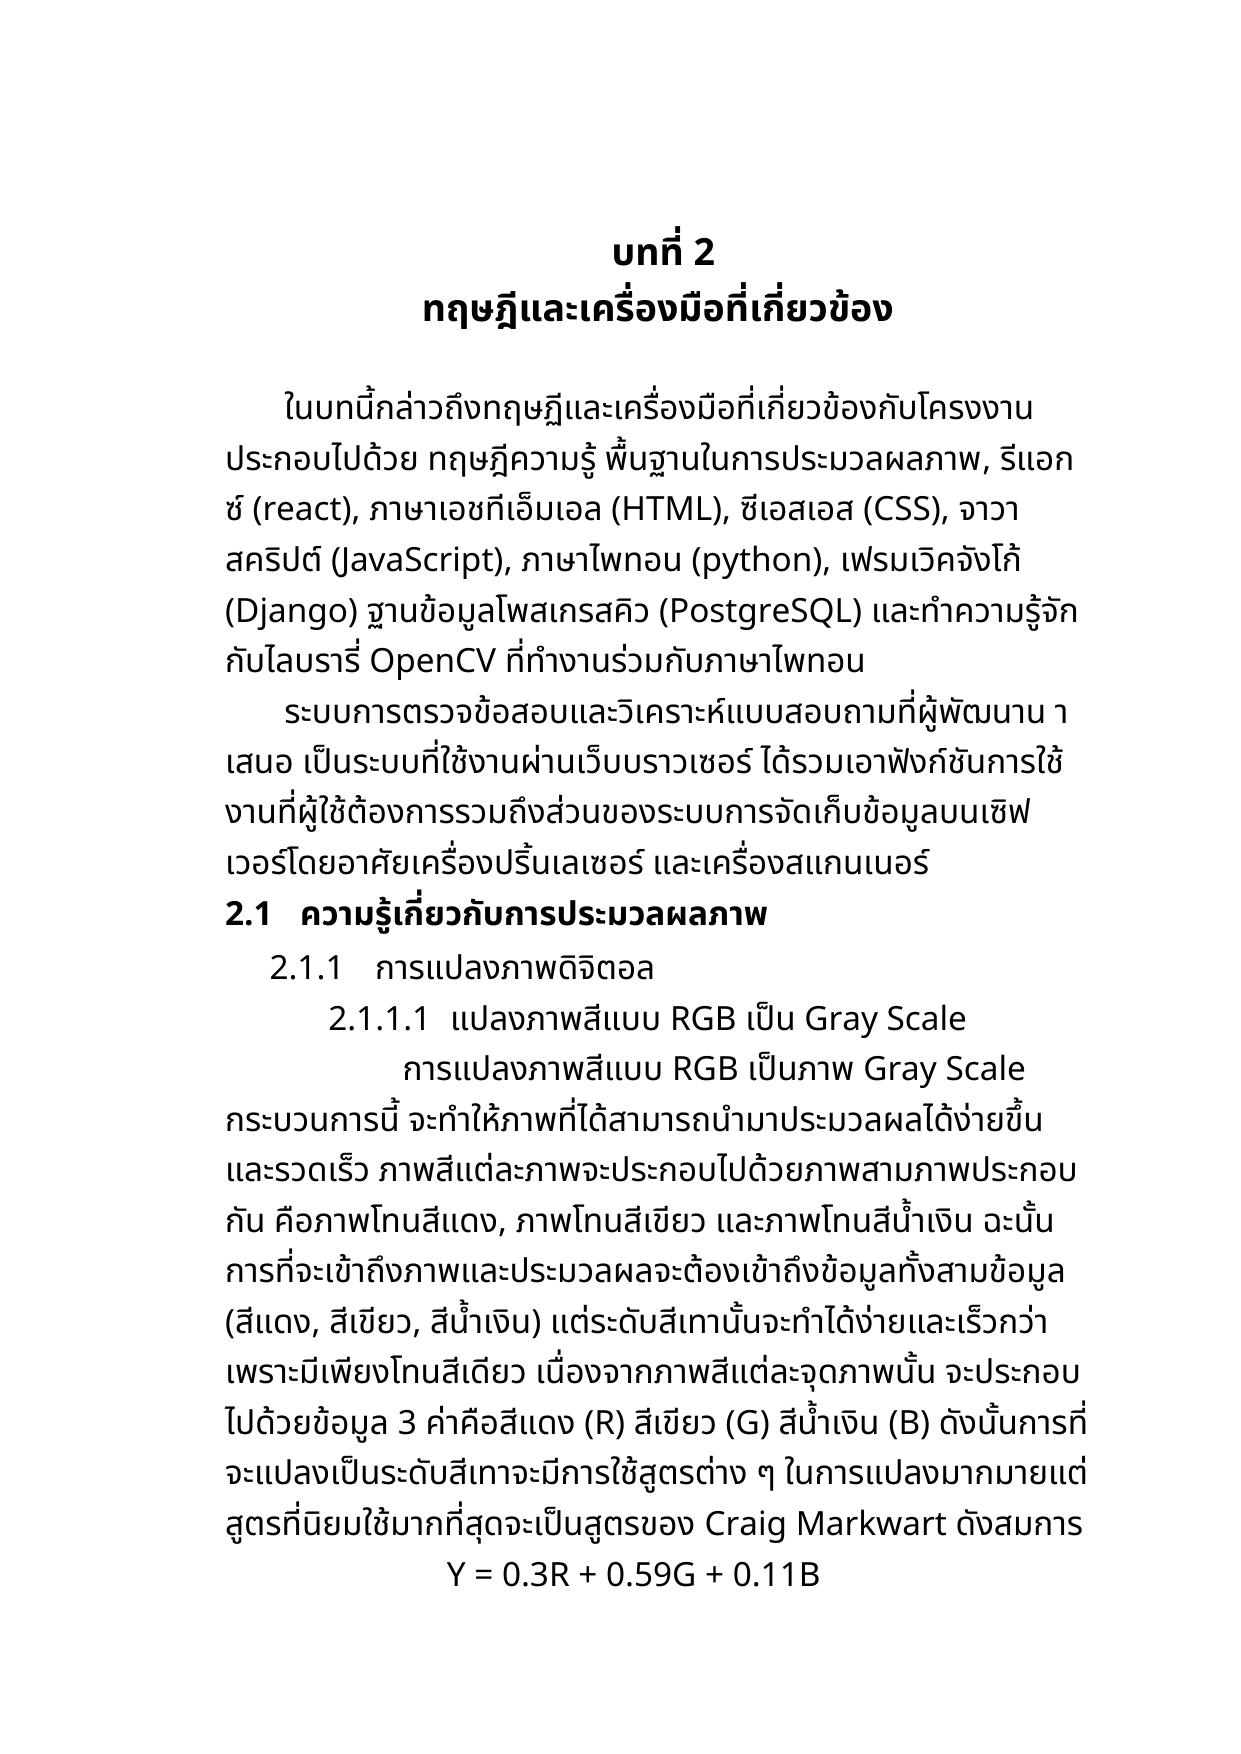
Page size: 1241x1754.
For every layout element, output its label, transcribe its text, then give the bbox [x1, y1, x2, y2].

list การแปลงภาพดิจิตอล [225, 944, 1090, 994]
list ระบบการตรวจข้อสอบและวิเคราะห์แบบสอบถามที่ผู้พัฒนาน าเสนอ เป็นระบบที่ใช้งานผ่านเว็บบราวเซอร์ ได้รวมเอาฟังก์ชันการใช้งานที่ผู้ใช้ต้องการรวมถึงส่วนของระบบการจัดเก็บข้อมูลบนเซิฟเวอร์โดยอาศัยเครื่องปริ้นเลเซอร์ และเครื่องสแกนเนอร์ [225, 688, 1090, 889]
text ทฤษฎีและเครื่องมือที่เกี่ยวข้อง [225, 282, 1090, 339]
list ความรู้เกี่ยวกับการประมวลผลภาพ [225, 889, 1090, 940]
list แปลงภาพสีแบบ RGB เป็น Gray Scale [225, 994, 1090, 1045]
list การแปลงภาพสีแบบ RGB เป็นภาพ Gray Scale กระบวนการนี้ จะทำให้ภาพที่ได้สามารถนํามาประมวลผลได้ง่ายขึ้นและรวดเร็ว ภาพสีแต่ละภาพจะประกอบไปด้วยภาพสามภาพประกอบกัน คือภาพโทนสีแดง, ภาพโทนสีเขียว และภาพโทนสีน้ำเงิน ฉะนั้นการที่จะเข้าถึงภาพและประมวลผลจะต้องเข้าถึงข้อมูลทั้งสามข้อมูล (สีแดง, สีเขียว, สีน้ำเงิน) แต่ระดับสีเทานั้นจะทำได้ง่ายและเร็วกว่าเพราะมีเพียงโทนสีเดียว เนื่องจากภาพสีแต่ละจุดภาพนั้น จะประกอบไปด้วยข้อมูล 3 ค่าคือสีแดง (R) สีเขียว (G) สีน้ำเงิน (B) ดังนั้นการที่จะแปลงเป็นระดับสีเทาจะมีการใช้สูตรต่าง ๆ ในการแปลงมากมายแต่สูตรที่นิยมใช้มากที่สุดจะเป็นสูตรของ Craig Markwart ดังสมการ [225, 1045, 1090, 1550]
list Y = 0.3R + 0.59G + 0.11B [225, 1550, 1090, 1596]
list ในบทนี้กล่าวถึงทฤษฏีและเครื่องมือที่เกี่ยวข้องกับโครงงาน ประกอบไปด้วย ทฤษฎีความรู้ พื้นฐานในการประมวลผลภาพ, รีแอกซ์ (react), ภาษาเอชทีเอ็มเอล (HTML), ซีเอสเอส (CSS), จาวาสคริปต์ (JavaScript), ภาษาไพทอน (python), เฟรมเวิคจังโก้ (Django) ฐานข้อมูลโพสเกรสคิว (PostgreSQL) และทำความรู้จักกับไลบรารี่ OpenCV ที่ทำงานร่วมกับภาษาไพทอน [225, 384, 1090, 688]
text บทที่ 2 [225, 225, 1090, 282]
